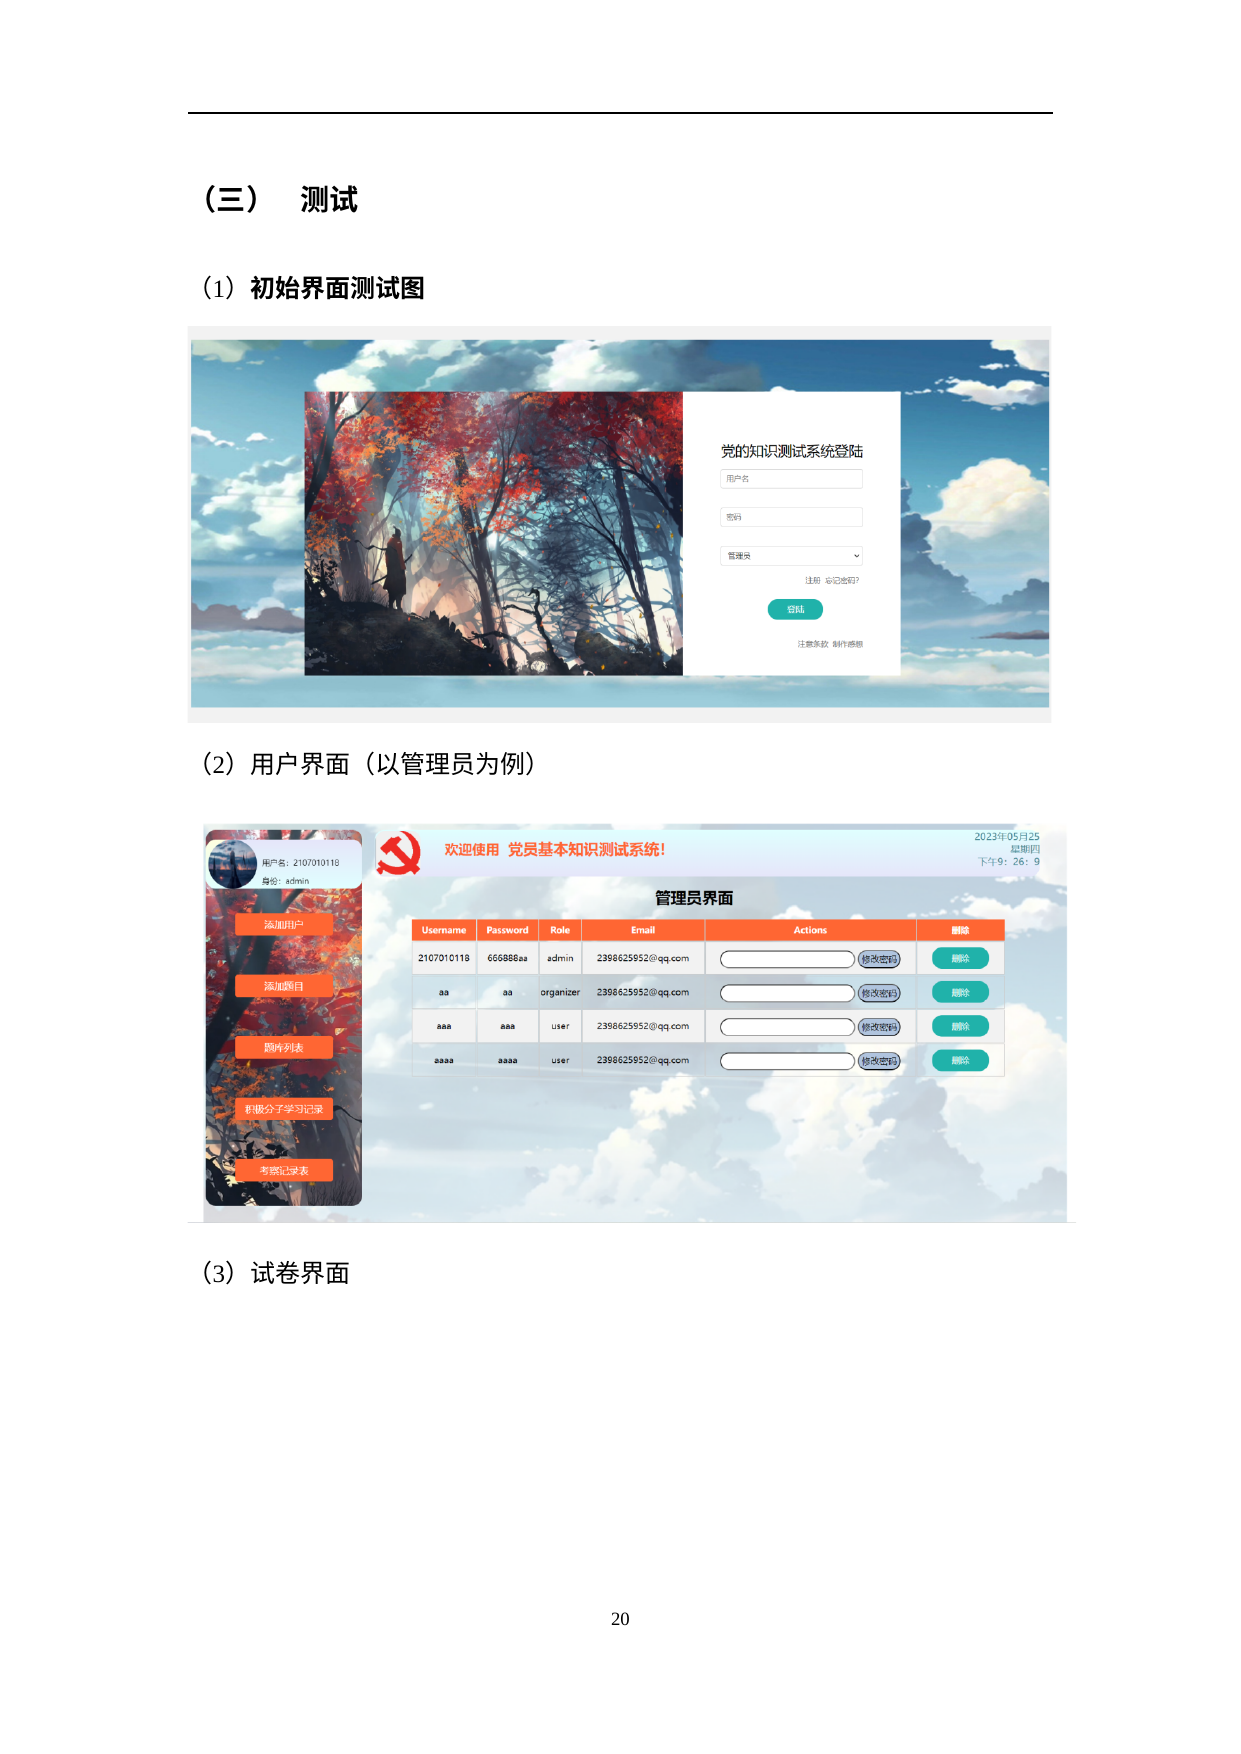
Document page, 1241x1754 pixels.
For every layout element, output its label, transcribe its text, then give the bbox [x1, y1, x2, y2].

list 试卷界面 [187, 1238, 1053, 1306]
subtitle 测试 [187, 164, 1053, 232]
picture [187, 811, 1077, 1223]
list 用户界面（以管理员为例） [187, 728, 1053, 796]
picture [187, 326, 1052, 723]
